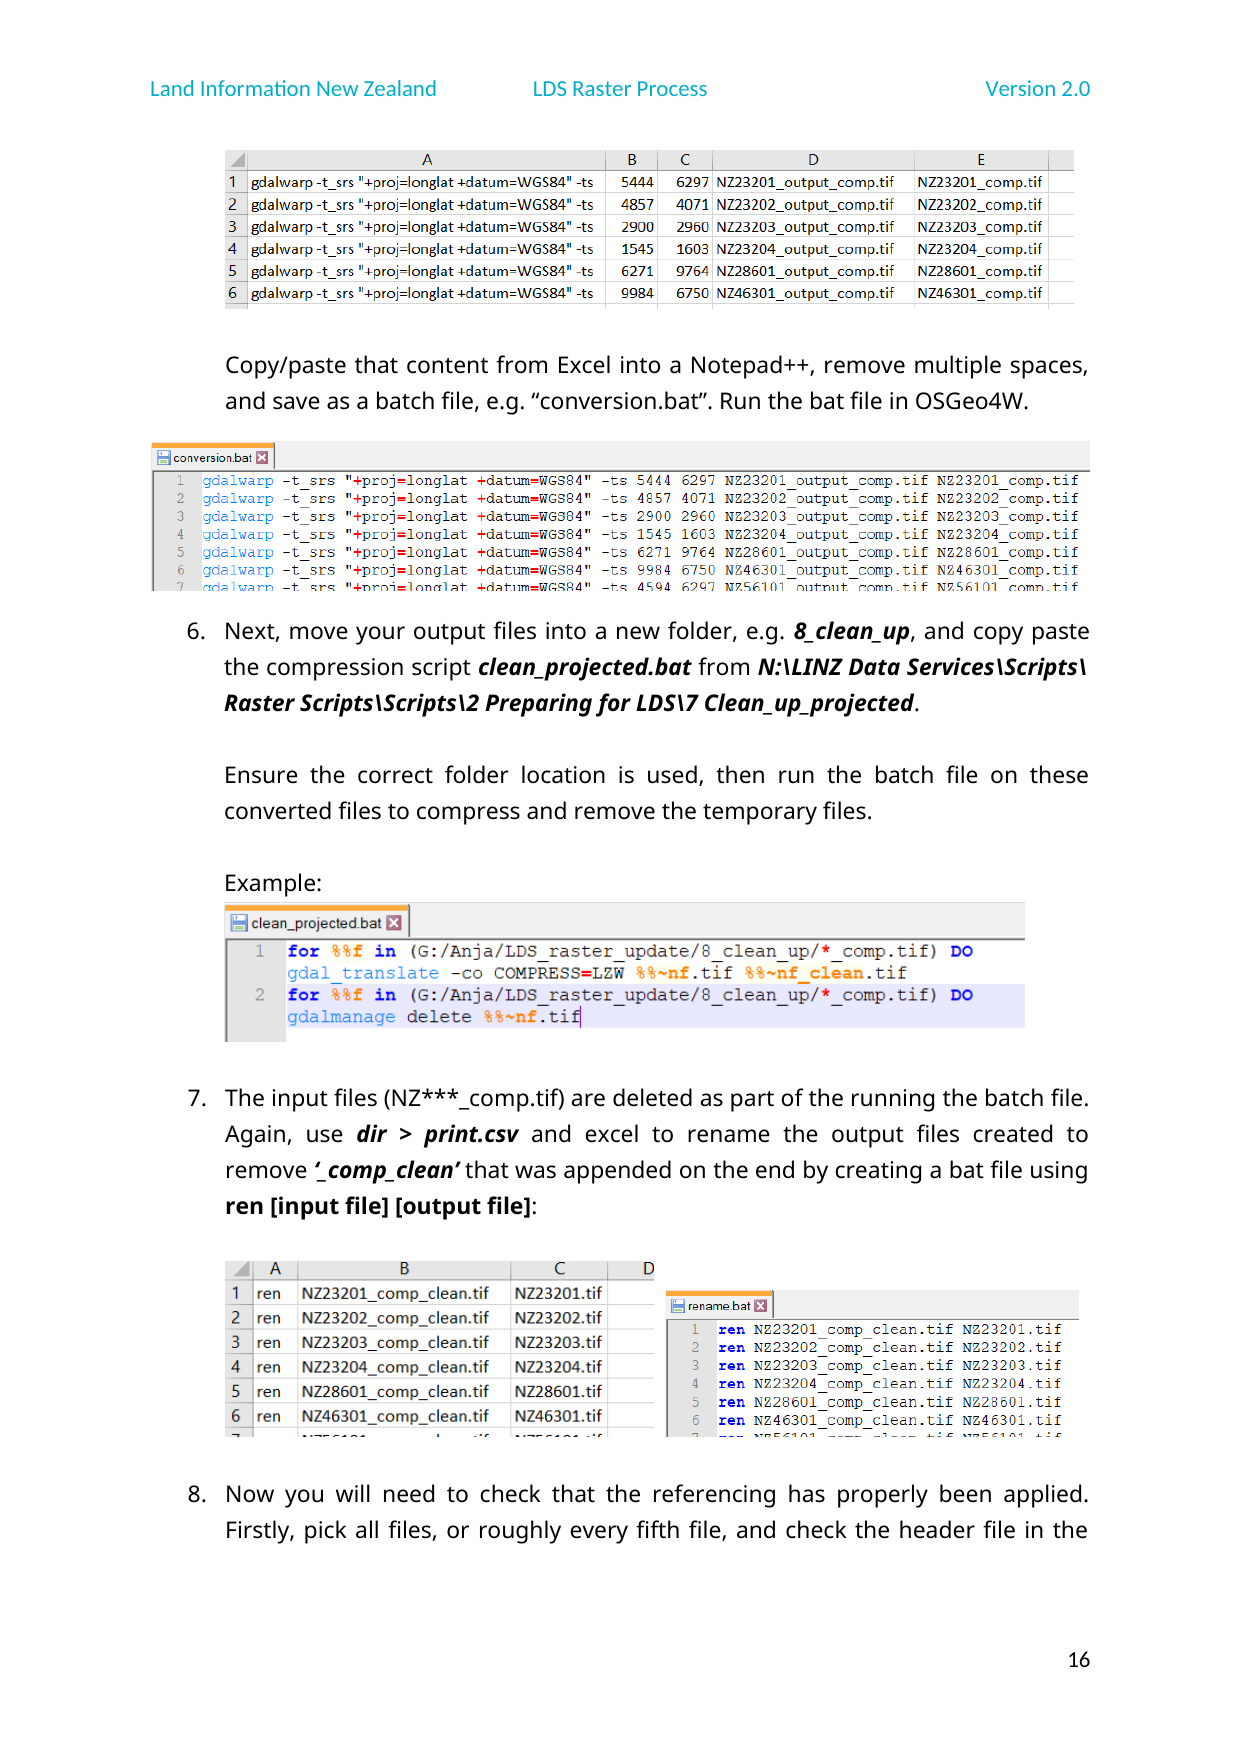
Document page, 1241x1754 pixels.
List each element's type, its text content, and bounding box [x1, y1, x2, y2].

list Example: [224, 867, 1090, 898]
list Ensure the correct folder location is used, then run the batch file on these converted files to compress and remove the temporary files. [224, 759, 1090, 826]
list Next, move your output files into a new folder, e.g. 8_clean_up, and copy paste the compression script clean_projected.bat from N:\LINZ Data Services\Scripts\Raster Scripts\Scripts\2 Preparing for LDS\7 Clean_up_projected. [186, 615, 1090, 718]
list Copy/paste that content from Excel into a Notepad++, remove multiple spaces, and save as a batch file, e.g. “conversion.bat”. Run the bat file in OSGeo4W. [225, 349, 1090, 416]
picture [150, 441, 1091, 591]
picture [225, 1261, 654, 1437]
picture [665, 1290, 1079, 1437]
list The input files (NZ***_comp.tif) are deleted as part of the running the batch file. Again, use dir > print.csv and excel to rename the output files created to remove ‘_comp_clean’ that was appended on the end by creating a bat file using ren [input file] [output file]: [187, 1082, 1090, 1221]
picture [223, 902, 1025, 1042]
picture [225, 150, 1074, 309]
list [187, 1478, 1090, 1545]
